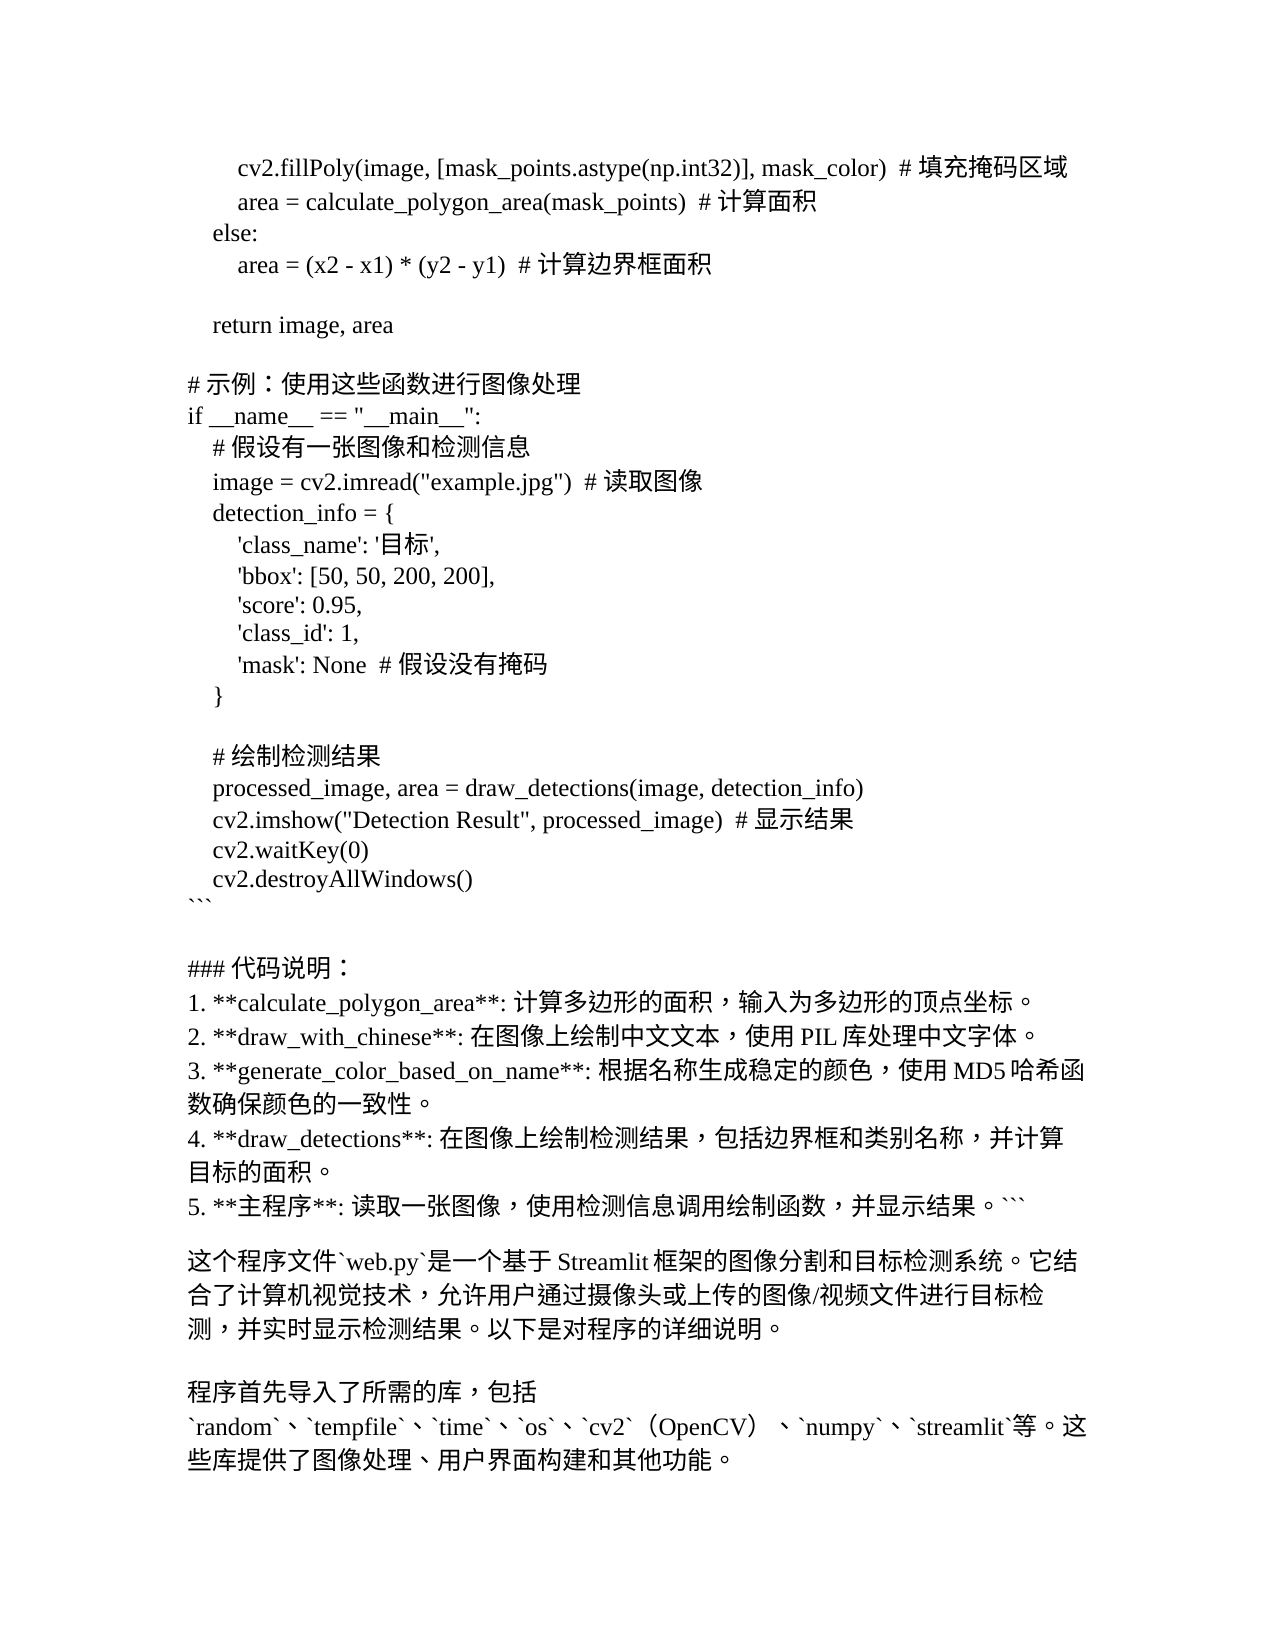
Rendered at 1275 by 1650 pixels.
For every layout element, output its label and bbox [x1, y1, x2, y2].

text [187, 1244, 1087, 1477]
text [187, 150, 1087, 1223]
